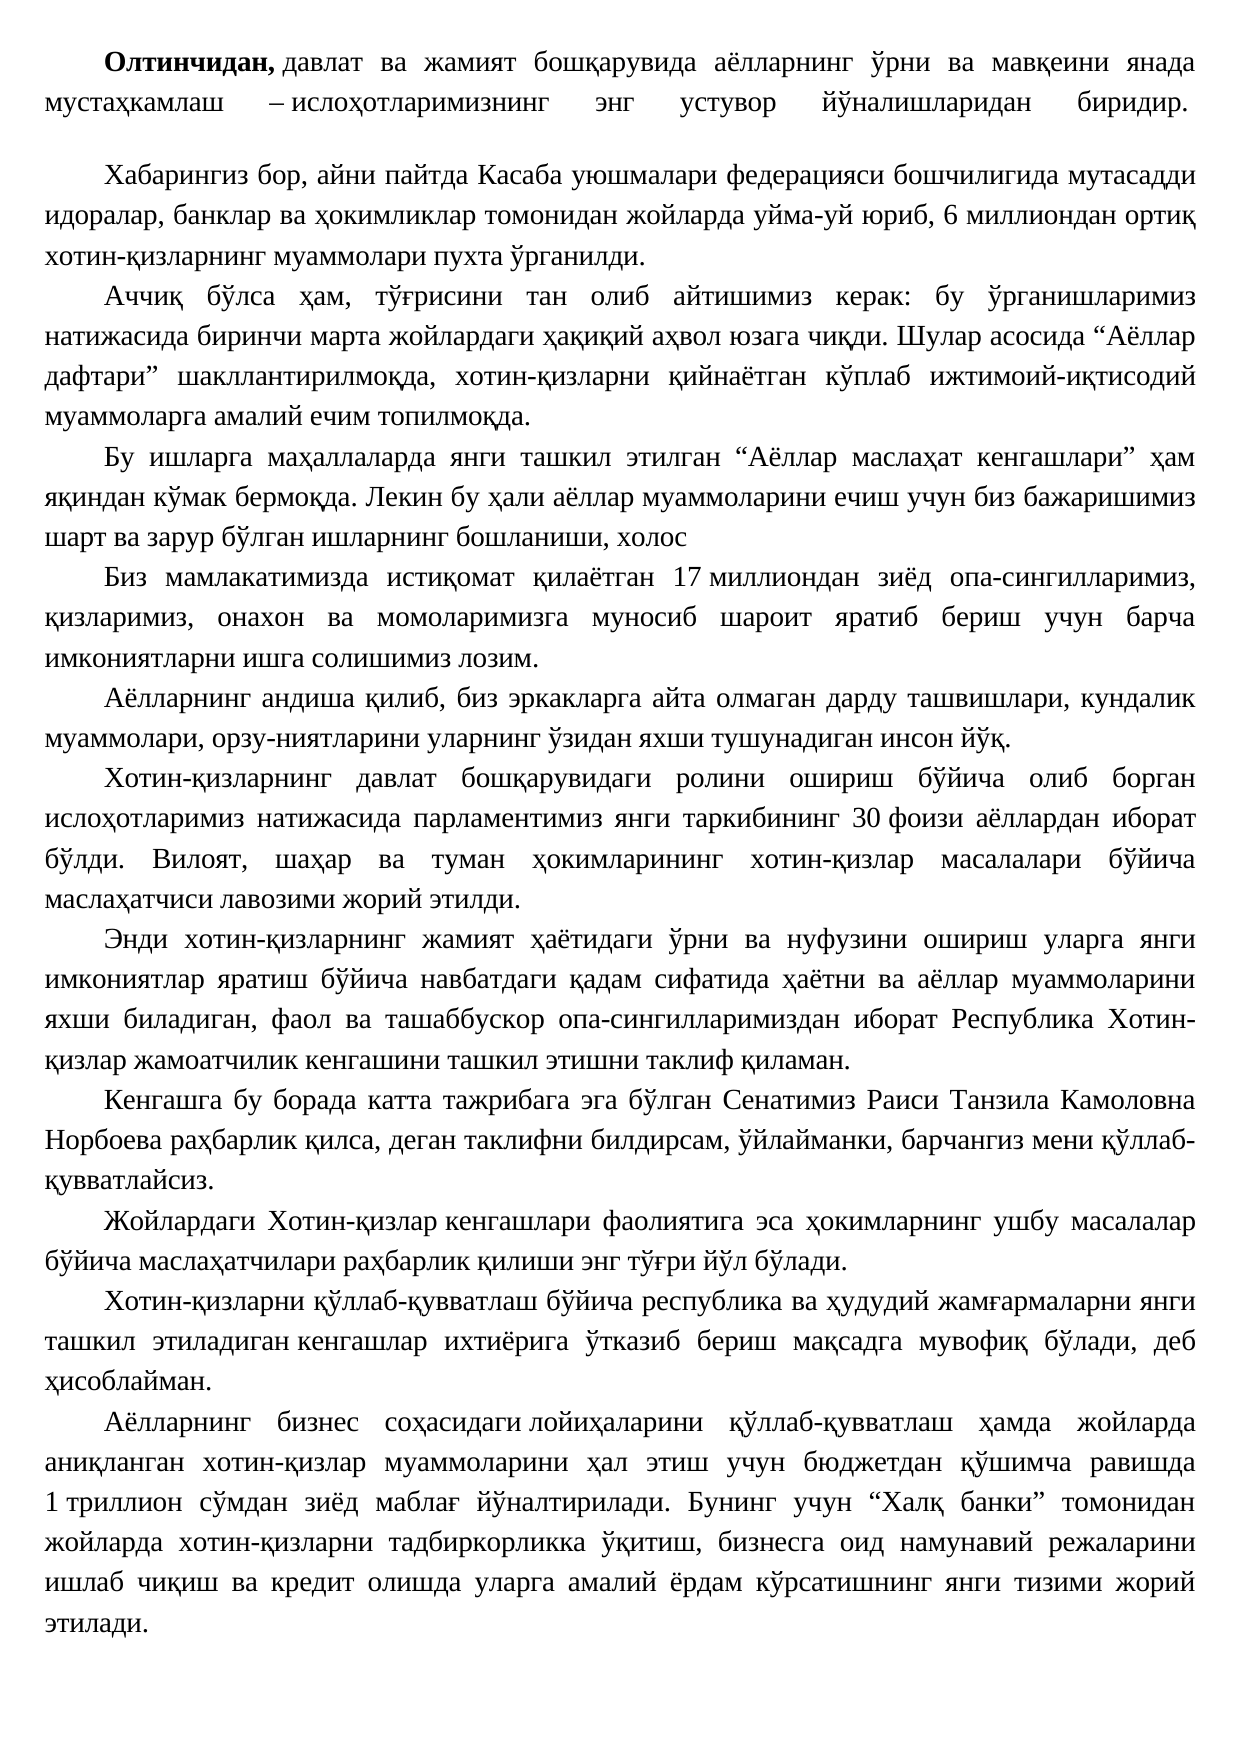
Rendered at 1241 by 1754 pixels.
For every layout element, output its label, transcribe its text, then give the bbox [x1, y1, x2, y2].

text Биз мамлакатимизда истиқомат қилаётган 17 миллиондан зиёд опа-сингилларимиз, қизларимиз, онахон ва момоларимизга муносиб шароит яратиб бериш учун барча имкониятларни ишга солишимиз лозим. [44, 559, 1196, 673]
text Жойлардаги Хотин-қизлар кенгашлари фаолиятига эса ҳокимларнинг ушбу масалалар бўйича маслаҳатчилари раҳбарлик қилиши энг тўғри йўл бўлади. [44, 1203, 1196, 1276]
text Аёлларнинг андиша қилиб, биз эркакларга айта олмаган дарду ташвишлари, кундалик муаммолари, орзу-ниятларини уларнинг ўзидан яхши тушунадиган инсон йўқ. [44, 680, 1196, 754]
text Хабарингиз бор, айни пайтда Касаба уюшмалари федерацияси бошчилигида мутасадди идоралар, банклар ва ҳокимликлар томонидан жойларда уйма-уй юриб, 6 миллиондан ортиқ хотин-қизларнинг муаммолари пухта ўрганилди. [44, 157, 1196, 271]
text Хотин-қизларнинг давлат бошқарувидаги ролини ошириш бўйича олиб борган ислоҳотларимиз натижасида парламентимиз янги таркибининг 30 фоизи аёллардан иборат бўлди. Вилоят, шаҳар ва туман ҳокимларининг хотин-қизлар масалалари бўйича маслаҳатчиси лавозими жорий этилди. [44, 760, 1196, 914]
text Хотин-қизларни қўллаб-қувватлаш бўйича республика ва ҳудудий жамғармаларни янги ташкил этиладиган кенгашлар ихтиёрига ўтказиб бериш мақсадга мувофиқ бўлади, деб ҳисоблайман. [44, 1283, 1196, 1397]
text Олтинчидан, давлат ва жамият бошқарувида аёлларнинг ўрни ва мавқеини янада мустаҳкамлаш – ислоҳотларимизнинг энг устувор йўналишларидан биридир. [44, 44, 1196, 152]
text Бу ишларга маҳаллаларда янги ташкил этилган “Аёллар маслаҳат кенгашлари” ҳам яқиндан кўмак бермоқда. Лекин бу ҳали аёллар муаммоларини ечиш учун биз бажаришимиз шарт ва зарур бўлган ишларнинг бошланиши, холос [44, 439, 1196, 553]
text Аёлларнинг бизнес соҳасидаги лойиҳаларини қўллаб-қувватлаш ҳамда жойларда аниқланган хотин-қизлар муаммоларини ҳал этиш учун бюджетдан қўшимча равишда 1 триллион сўмдан зиёд маблағ йўналтирилади. Бунинг учун “Халқ банки” томонидан жойларда хотин-қизларни тадбиркорликка ўқитиш, бизнесга оид намунавий режаларини ишлаб чиқиш ва кредит олишда уларга амалий ёрдам кўрсатишнинг янги тизими жорий этилади. [44, 1404, 1196, 1638]
text Энди хотин-қизларнинг жамият ҳаётидаги ўрни ва нуфузини ошириш уларга янги имкониятлар яратиш бўйича навбатдаги қадам сифатида ҳаётни ва аёллар муаммоларини яхши биладиган, фаол ва ташаббускор опа-сингилларимиздан иборат Республика Хотин-қизлар жамоатчилик кенгашини ташкил этишни таклиф қиламан. [44, 921, 1196, 1075]
text Кенгашга бу борада катта тажрибага эга бўлган Сенатимиз Раиси Танзила Камоловна Норбоева раҳбарлик қилса, деган таклифни билдирсам, ўйлайманки, барчангиз мени қўллаб-қувватлайсиз. [44, 1082, 1196, 1196]
text Аччиқ бўлса ҳам, тўғрисини тан олиб айтишимиз керак: бу ўрганишларимиз натижасида биринчи марта жойлардаги ҳақиқий аҳвол юзага чиқди. Шулар асосида “Аёллар дафтари” шакллантирилмоқда, хотин-қизларни қийнаётган кўплаб ижтимоий-иқтисодий муаммоларга амалий ечим топилмоқда. [44, 278, 1196, 432]
